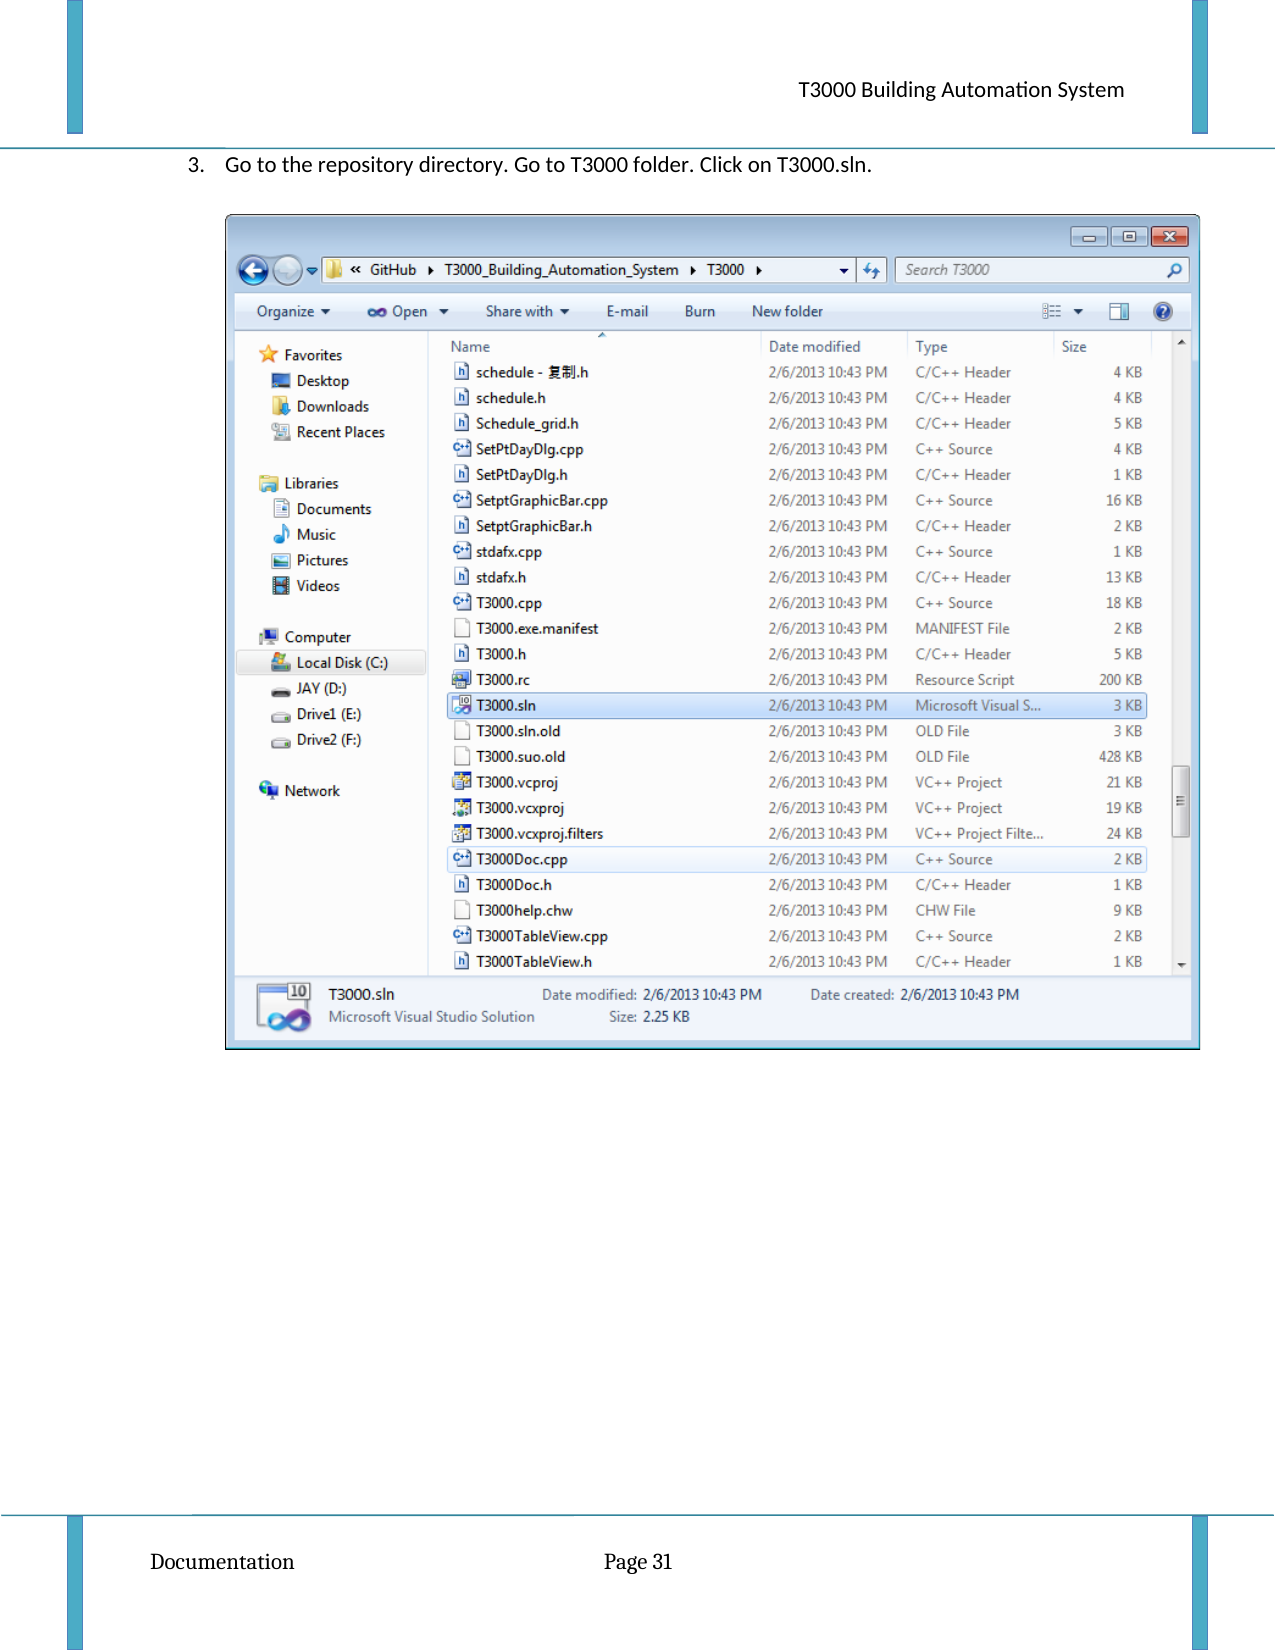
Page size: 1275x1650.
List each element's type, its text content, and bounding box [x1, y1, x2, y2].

list Go to the repository directory. Go to T3000 folder. Click on T3000.sln. [187, 150, 1125, 178]
picture [225, 214, 1200, 1050]
